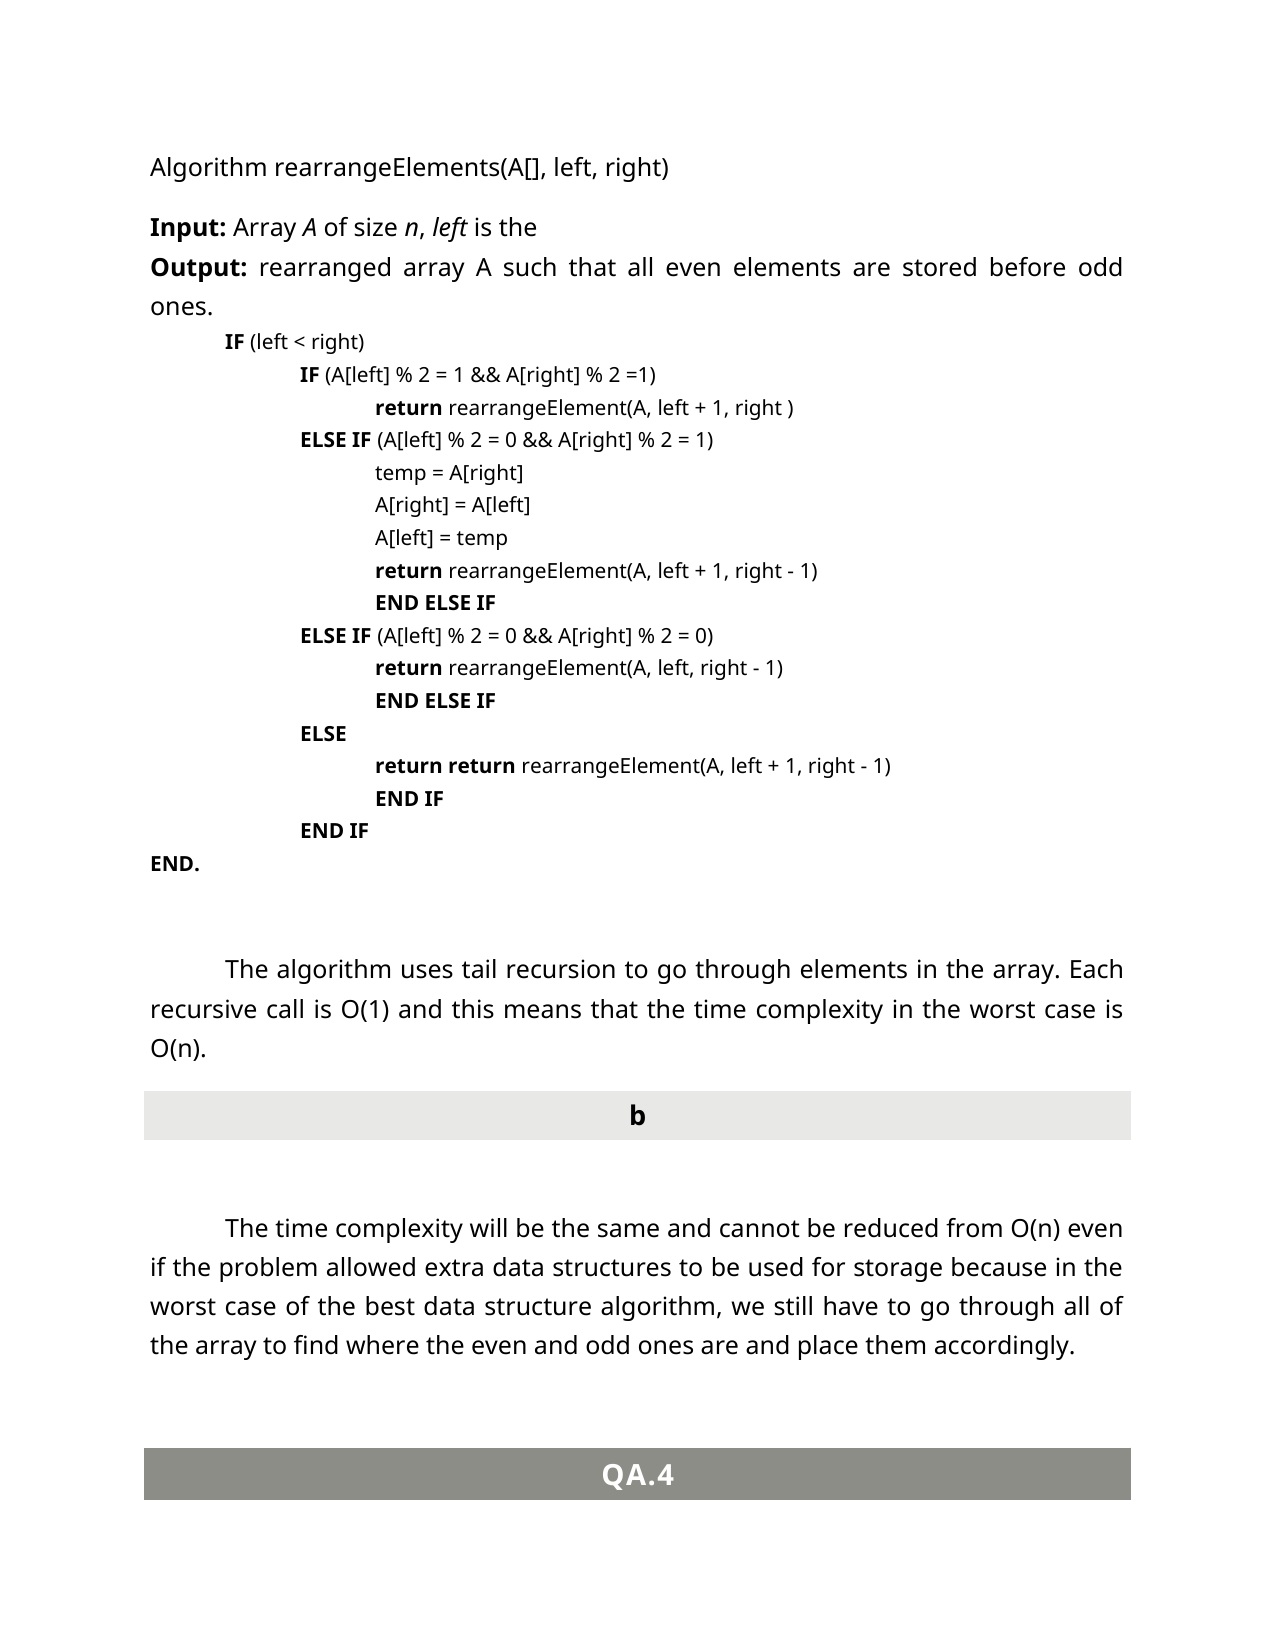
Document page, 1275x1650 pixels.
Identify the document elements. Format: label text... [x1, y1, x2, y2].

text Output: rearranged array A such that all even elements are stored before odd ones. [150, 249, 1125, 322]
text return rearrangeElement(A, left, right - 1) [225, 653, 1125, 682]
text END. [150, 849, 1125, 878]
text ELSE IF (A[left] % 2 = 0 && A[right] % 2 = 0) [225, 621, 1125, 649]
text IF (A[left] % 2 = 1 && A[right] % 2 =1) [150, 360, 1125, 388]
text return return rearrangeElement(A, left + 1, right - 1) [225, 751, 1125, 780]
text ELSE IF (A[left] % 2 = 0 && A[right] % 2 = 1) [150, 425, 1125, 454]
text END IF [300, 784, 1125, 812]
text temp = A[right] [150, 458, 1125, 486]
text The time complexity will be the same and cannot be reduced from O(n) even if the problem allowed extra data structures to be used for storage because in the worst case of the best data structure algorithm, we still have to go through all of the array to find where the even and odd ones are and place them accordingly. [150, 1210, 1125, 1362]
text Algorithm rearrangeElements(A[], left, right) [150, 150, 1125, 184]
text ELSE [225, 719, 1125, 747]
text END ELSE IF [150, 588, 1125, 617]
subtitle b [150, 1097, 1125, 1134]
text END IF [150, 817, 1125, 845]
text return rearrangeElement(A, left + 1, right - 1) [150, 556, 1125, 584]
text Input: Array A of size n, left is the [150, 210, 1125, 244]
text IF (left < right) [150, 327, 1125, 356]
text A[right] = A[left] [150, 491, 1125, 519]
text The algorithm uses tail recursion to go through elements in the array. Each recursive call is O(1) and this means that the time complexity in the worst case is O(n). [150, 952, 1125, 1064]
text END ELSE IF [225, 686, 1125, 714]
text return rearrangeElement(A, left + 1, right ) [150, 393, 1125, 421]
subtitle QA.4 [150, 1454, 1125, 1494]
text A[left] = temp [150, 523, 1125, 552]
